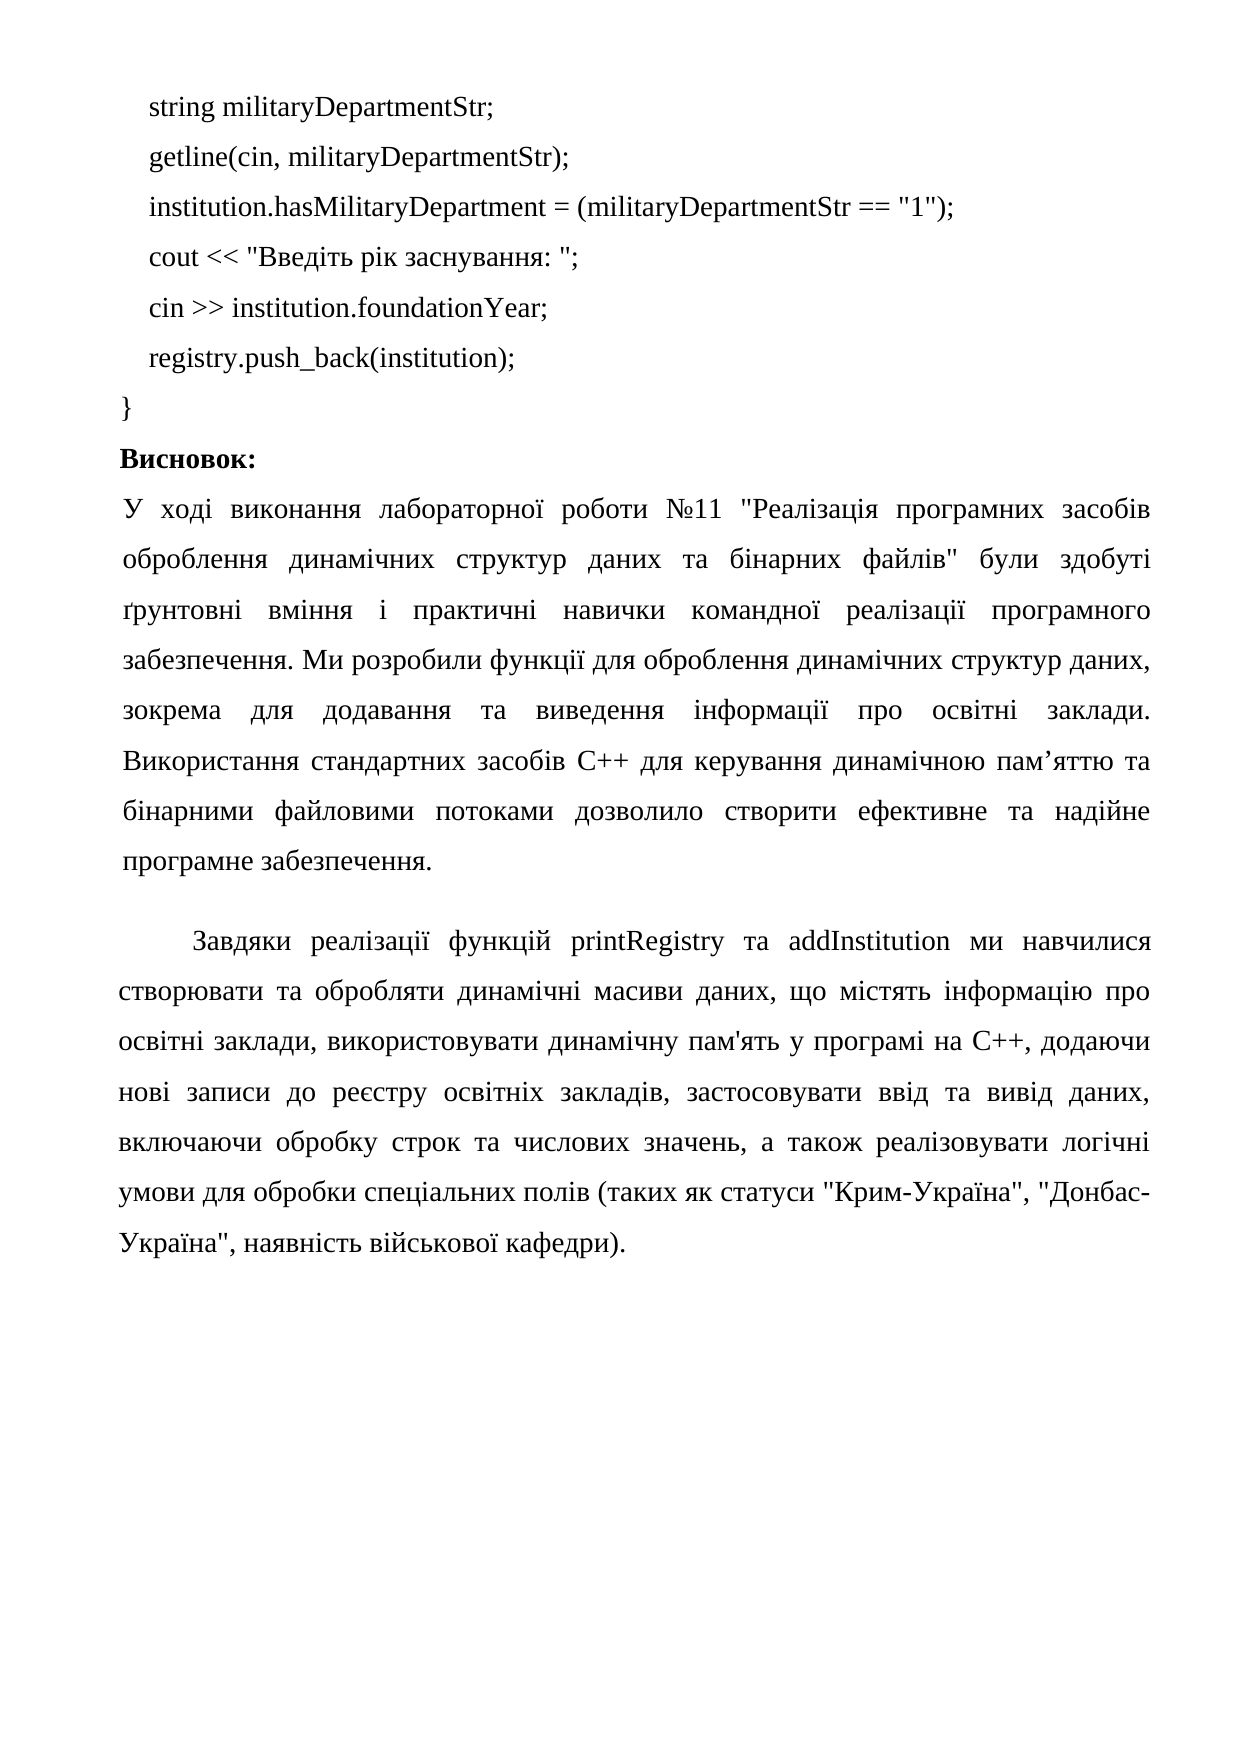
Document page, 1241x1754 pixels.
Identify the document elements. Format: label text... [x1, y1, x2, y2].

text getline(cin, militaryDepartmentStr); [119, 139, 1152, 172]
text institution.hasMilitaryDepartment = (militaryDepartmentStr == "1"); [119, 189, 1152, 223]
text Висновок: У ході виконання лабораторної роботи №11 "Реалізація програмних засобів оброблення динамічних структур даних та бінарних файлів" були здобуті ґрунтовні вміння і практичні навички командної реалізації програмного забезпечення. Ми розробили функції для оброблення динамічних структур даних, зокрема для додавання та виведення інформації про освітні заклади. Використання стандартних засобів C++ для керування динамічною пам’яттю та бінарними файловими потоками дозволило створити ефективне та надійне програмне забезпечення. [119, 441, 1152, 877]
text registry.push_back(institution); [119, 340, 1152, 374]
text cout << "Введіть рік заснування: "; [119, 239, 1152, 273]
text string militaryDepartmentStr; [119, 89, 1152, 122]
text } [119, 391, 1152, 424]
text cin >> institution.foundationYear; [119, 290, 1152, 323]
text Завдяки реалізації функцій printRegistry та addInstitution ми навчилися створювати та обробляти динамічні масиви даних, що містять інформацію про освітні заклади, використовувати динамічну пам'ять у програмі на C++, додаючи нові записи до реєстру освітніх закладів, застосовувати ввід та вивід даних, включаючи обробку строк та числових значень, а також реалізовувати логічні умови для обробки спеціальних полів (таких як статуси "Крим-Україна", "Донбас-Україна", наявність військової кафедри). [118, 923, 1152, 1258]
